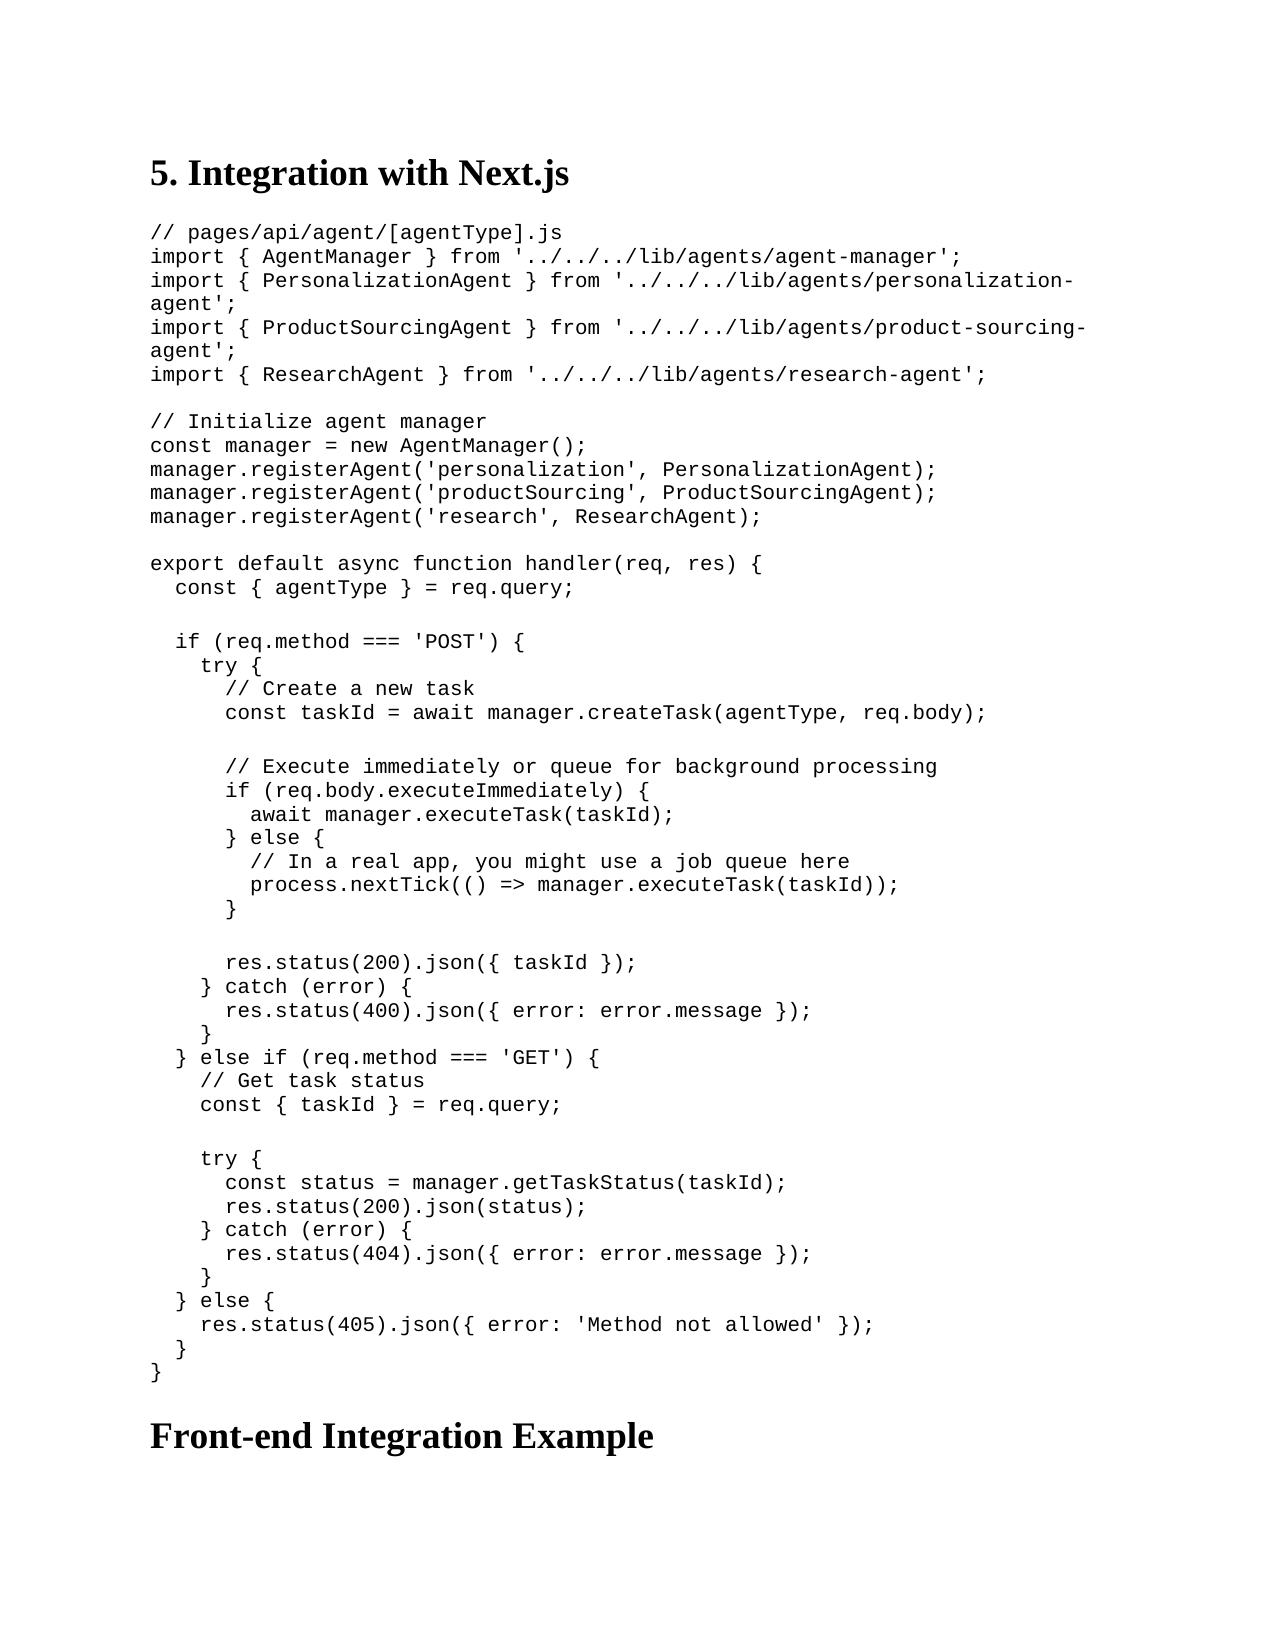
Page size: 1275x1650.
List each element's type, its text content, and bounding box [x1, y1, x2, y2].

text res.status(405).json({ error: 'Method not allowed' }); [150, 1314, 1125, 1337]
text } catch (error) { [150, 1219, 1125, 1243]
text process.nextTick(() => manager.executeTask(taskId)); [150, 874, 1125, 898]
text manager.registerAgent('personalization', PersonalizationAgent); [150, 459, 1125, 482]
text import { PersonalizationAgent } from '../../../lib/agents/personalization-agent'; [150, 269, 1125, 317]
text } else { [150, 827, 1125, 851]
text const manager = new AgentManager(); [150, 435, 1125, 459]
text import { AgentManager } from '../../../lib/agents/agent-manager'; [150, 246, 1125, 269]
text import { ResearchAgent } from '../../../lib/agents/research-agent'; [150, 364, 1125, 388]
text } [150, 1361, 1125, 1385]
text } else if (req.method === 'GET') { [150, 1047, 1125, 1071]
text // Create a new task [150, 678, 1125, 702]
text res.status(400).json({ error: error.message }); [150, 999, 1125, 1023]
text const { taskId } = req.query; [150, 1094, 1125, 1118]
text Front-end Integration Example [150, 1414, 1125, 1457]
text await manager.executeTask(taskId); [150, 803, 1125, 827]
text manager.registerAgent('productSourcing', ProductSourcingAgent); [150, 482, 1125, 506]
text } [150, 1337, 1125, 1361]
text const status = manager.getTaskStatus(taskId); [150, 1172, 1125, 1196]
text 5. Integration with Next.js [150, 150, 1125, 193]
text } [150, 1267, 1125, 1290]
text try { [150, 1148, 1125, 1172]
text // Initialize agent manager [150, 411, 1125, 435]
text import { ProductSourcingAgent } from '../../../lib/agents/product-sourcing-agent'; [150, 317, 1125, 364]
text } [150, 1023, 1125, 1047]
text res.status(200).json({ taskId }); [150, 952, 1125, 976]
text export default async function handler(req, res) { [150, 553, 1125, 577]
text try { [150, 655, 1125, 678]
text const taskId = await manager.createTask(agentType, req.body); [150, 702, 1125, 726]
text res.status(200).json(status); [150, 1196, 1125, 1219]
text manager.registerAgent('research', ResearchAgent); [150, 506, 1125, 530]
text // pages/api/agent/[agentType].js [150, 222, 1125, 246]
text } [150, 898, 1125, 922]
text // In a real app, you might use a job queue here [150, 851, 1125, 874]
text } else { [150, 1290, 1125, 1314]
text if (req.body.executeImmediately) { [150, 780, 1125, 803]
text // Execute immediately or queue for background processing [150, 756, 1125, 780]
text } catch (error) { [150, 976, 1125, 999]
text if (req.method === 'POST') { [150, 631, 1125, 655]
text // Get task status [150, 1071, 1125, 1094]
text res.status(404).json({ error: error.message }); [150, 1243, 1125, 1267]
text const { agentType } = req.query; [150, 577, 1125, 601]
